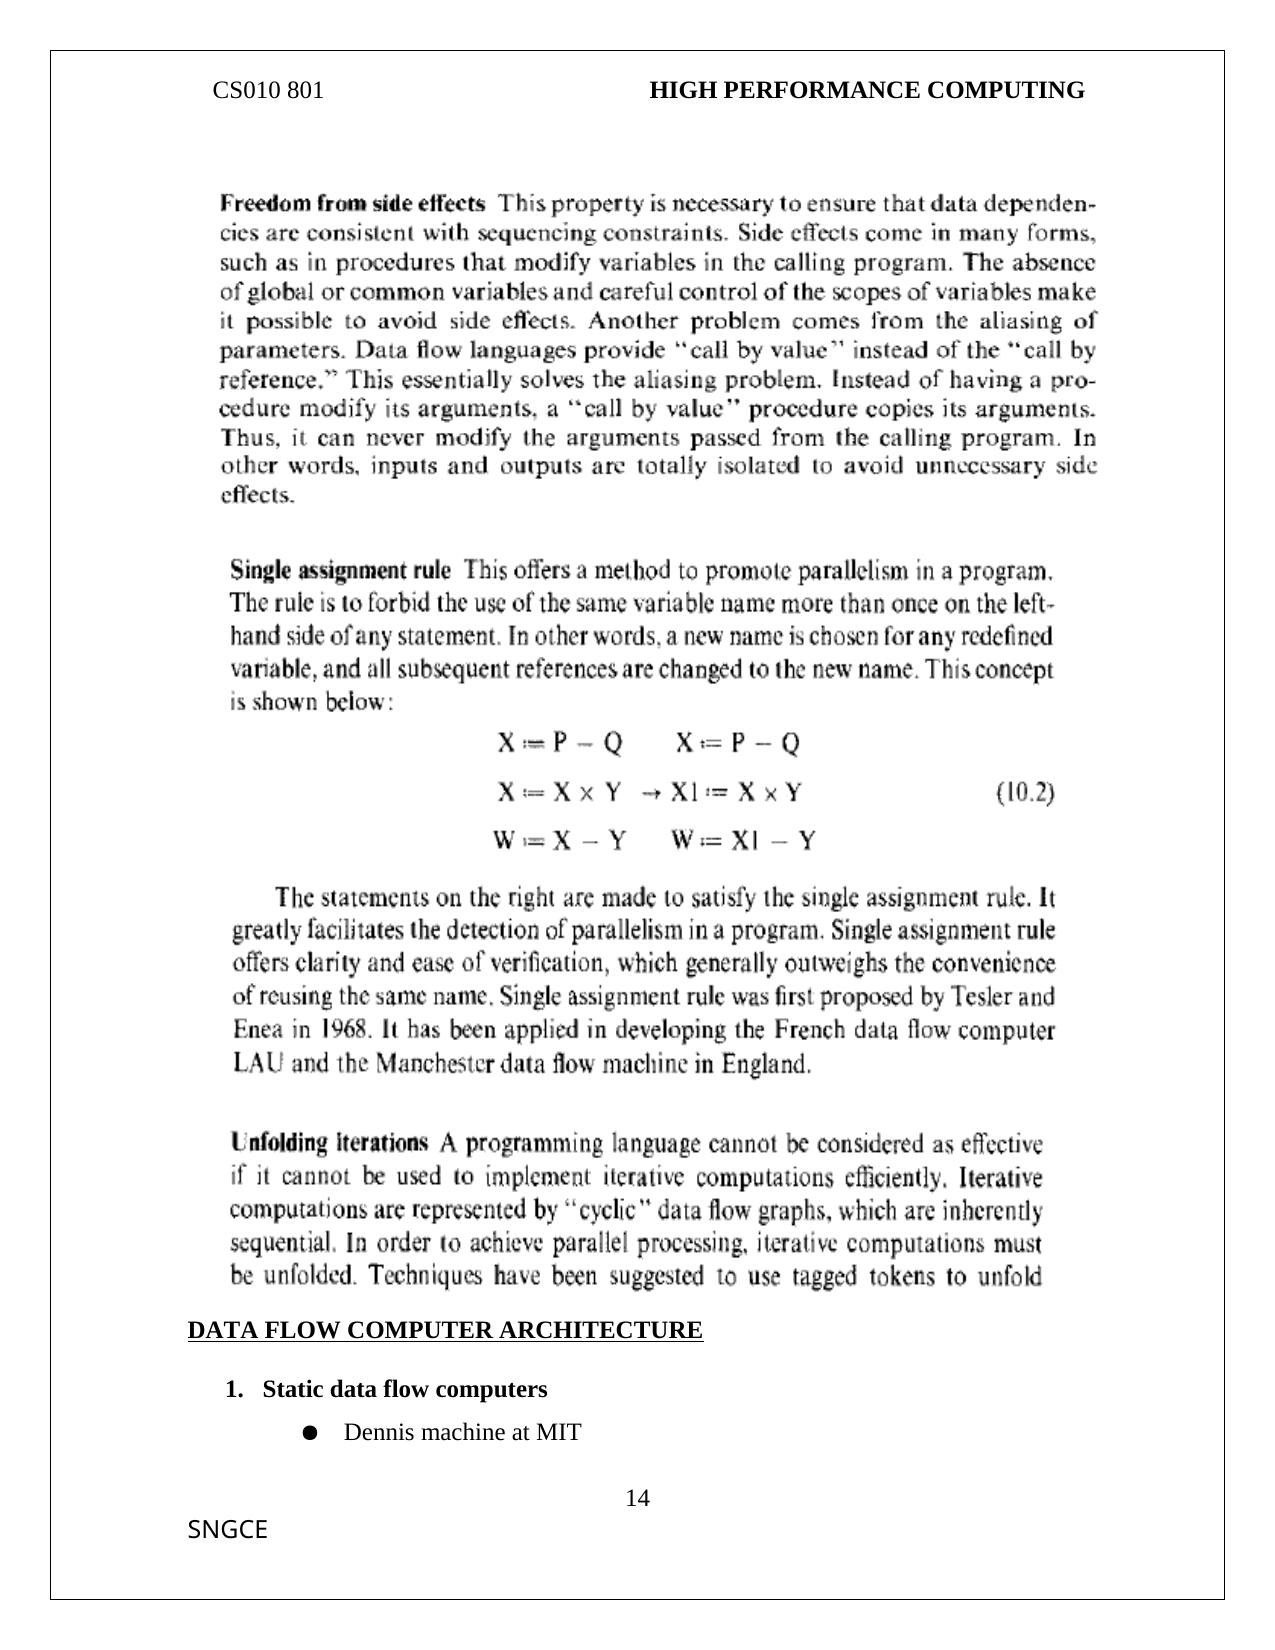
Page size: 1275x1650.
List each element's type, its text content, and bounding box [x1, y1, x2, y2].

list Dennis machine at MIT [300, 1417, 1087, 1446]
list Static data flow computers [225, 1374, 1087, 1402]
picture [187, 161, 1133, 524]
picture [187, 538, 1088, 1086]
picture [187, 1099, 1088, 1302]
text DATA FLOW COMPUTER ARCHITECTURE [187, 1316, 1087, 1345]
